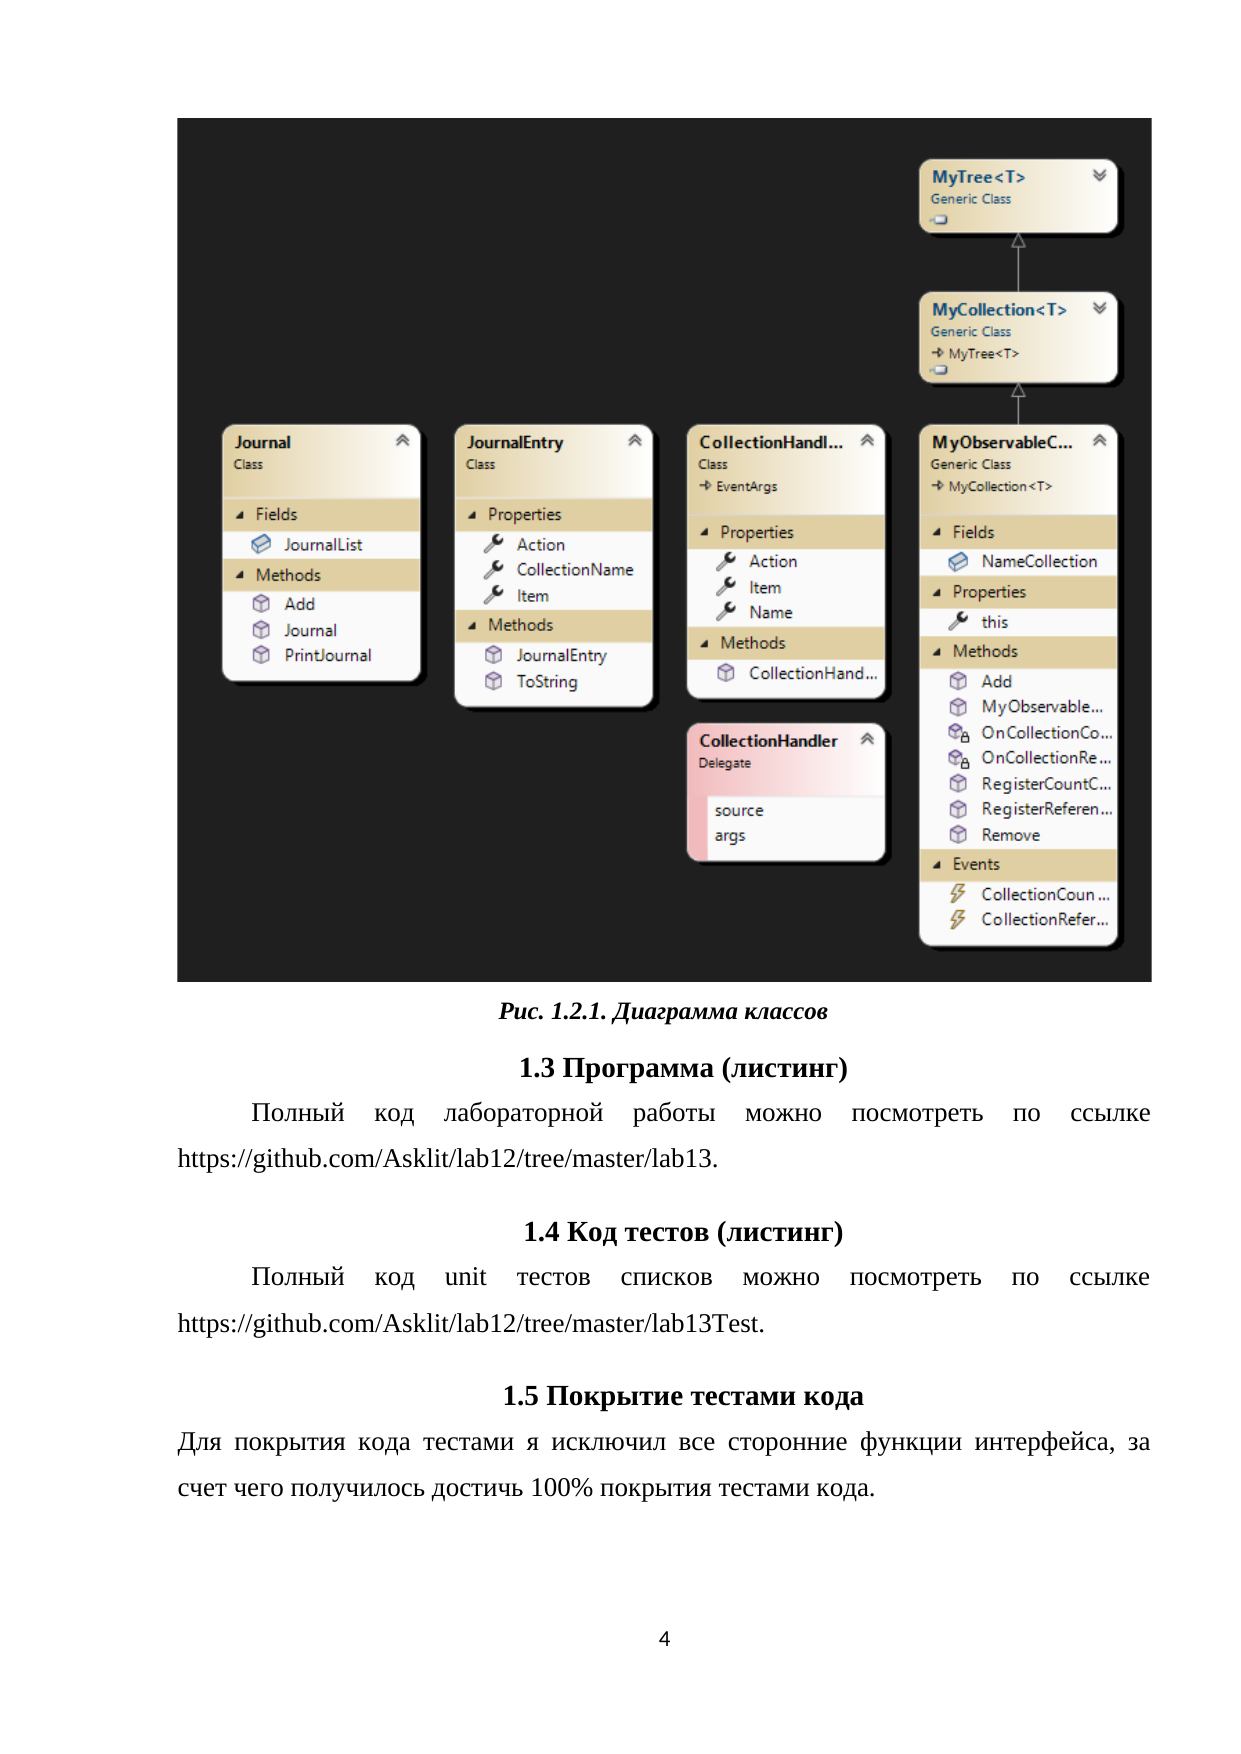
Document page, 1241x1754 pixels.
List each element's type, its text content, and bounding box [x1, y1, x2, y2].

subtitle Покрытие тестами кода [215, 1378, 1152, 1412]
text Рис. 1.2.1. Диаграмма классов [177, 996, 1152, 1025]
subtitle Программа (листинг) [215, 1050, 1152, 1083]
subtitle Код тестов (листинг) [215, 1214, 1152, 1248]
text Для покрытия кода тестами я исключил все сторонние функции интерфейса, за счет чего получилось достичь 100% покрытия тестами кода. [177, 1424, 1152, 1502]
text Полный код unit тестов списков можно посмотреть по ссылке https://github.com/Asklit/lab12/tree/master/lab13Test. [177, 1260, 1152, 1338]
text Полный код лабораторной работы можно посмотреть по ссылке https://github.com/Asklit/lab12/tree/master/lab13. [177, 1096, 1152, 1174]
picture [177, 118, 1152, 982]
